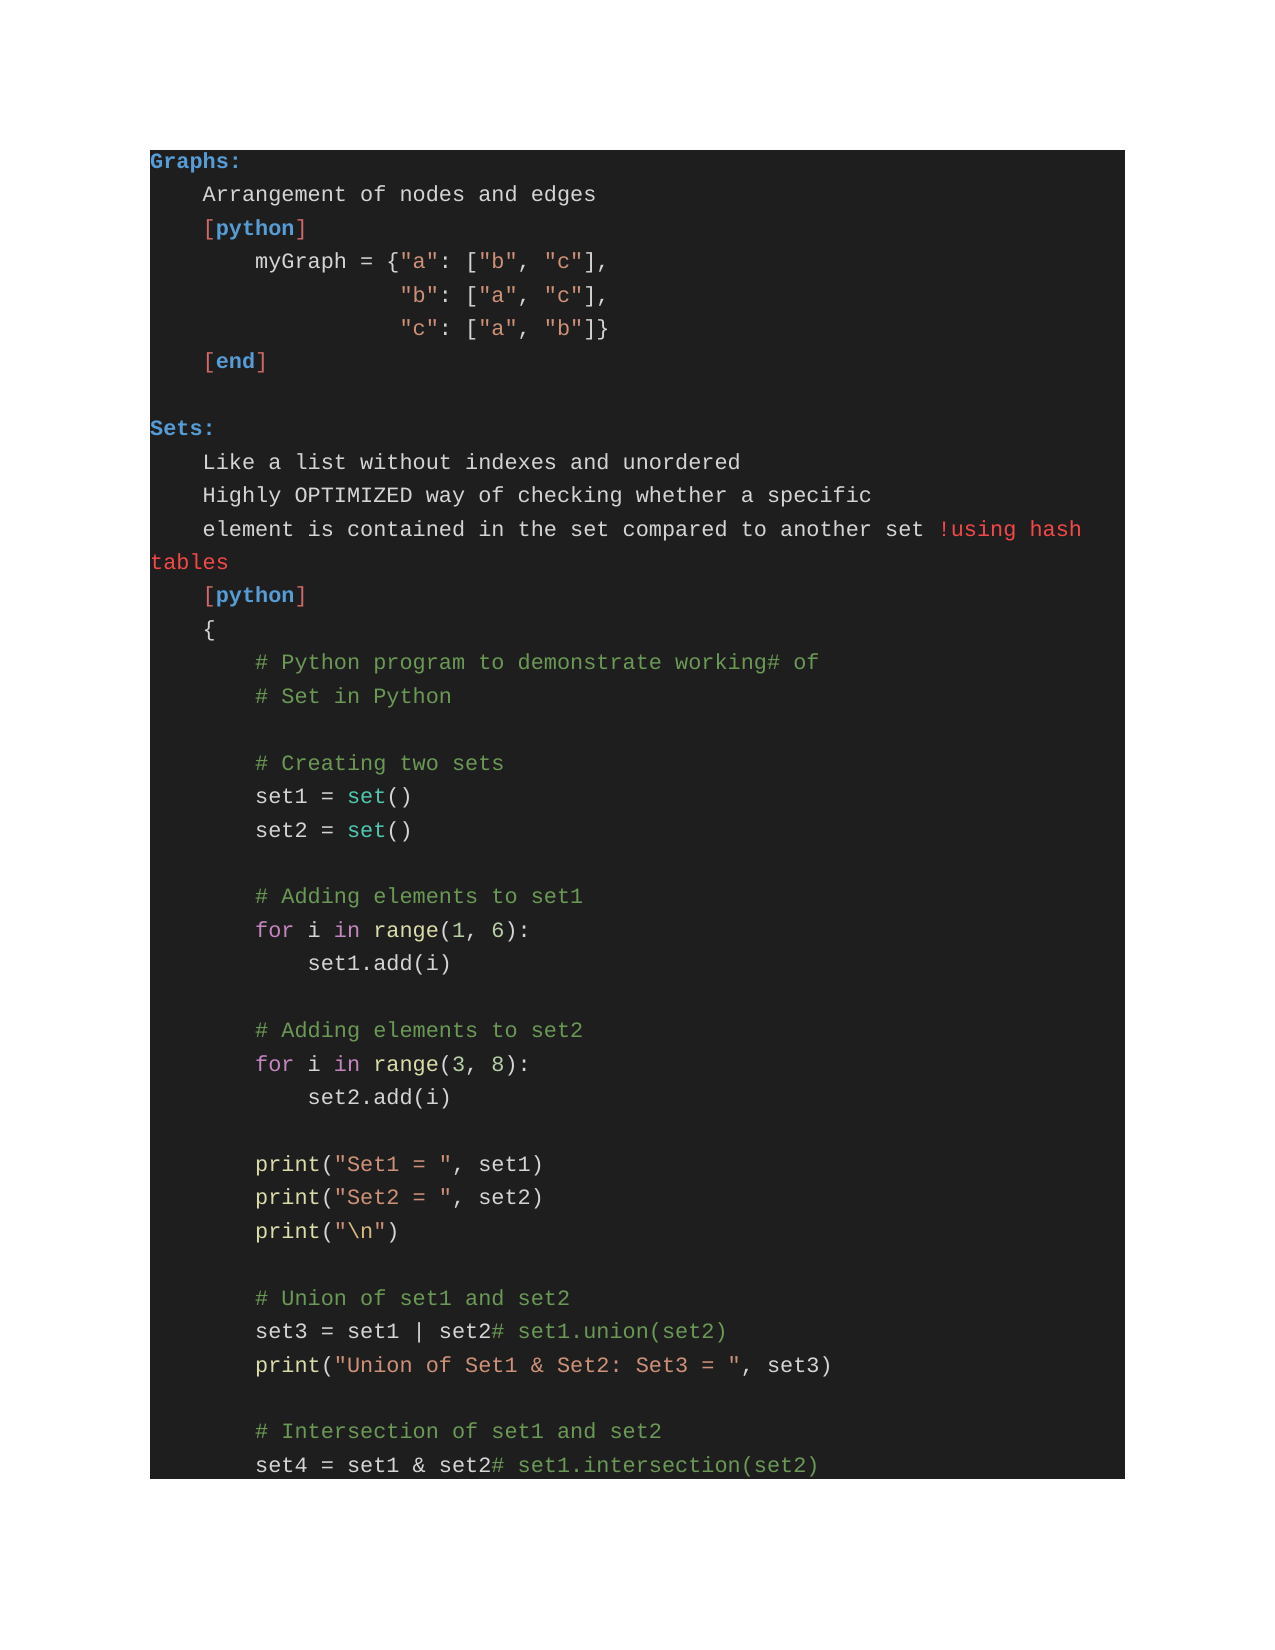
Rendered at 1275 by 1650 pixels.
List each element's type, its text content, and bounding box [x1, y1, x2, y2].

text [python] [150, 217, 1125, 242]
text # Adding elements to set2 [150, 1019, 1125, 1044]
text "b": ["a", "c"], [150, 284, 1125, 308]
text print("Set2 = ", set2) [150, 1187, 1125, 1211]
text print("\n") [150, 1220, 1125, 1245]
text # Union of set1 and set2 [150, 1287, 1125, 1312]
text [end] [150, 351, 1125, 375]
text myGraph = {"a": ["b", "c"], [150, 250, 1125, 275]
text set1.add(i) [150, 952, 1125, 977]
text # Set in Python [150, 685, 1125, 710]
text for i in range(3, 8): [150, 1053, 1125, 1078]
text set4 = set1 & set2# set1.intersection(set2) [150, 1454, 1125, 1479]
text set1 = set() [150, 785, 1125, 810]
text # Python program to demonstrate working# of [150, 652, 1125, 676]
text set2.add(i) [150, 1086, 1125, 1111]
text Highly OPTIMIZED way of checking whether a specific [150, 484, 1125, 509]
text print("Union of Set1 & Set2: Set3 = ", set3) [150, 1354, 1125, 1378]
text { [150, 618, 1125, 643]
text # Creating two sets [150, 752, 1125, 777]
text # Intersection of set1 and set2 [150, 1421, 1125, 1445]
text for i in range(1, 6): [150, 919, 1125, 944]
text Sets: [150, 417, 1125, 442]
text set3 = set1 | set2# set1.union(set2) [150, 1320, 1125, 1345]
text [python] [150, 585, 1125, 609]
text Graphs: [150, 150, 1125, 175]
text "c": ["a", "b"]} [150, 317, 1125, 342]
text Like a list without indexes and unordered [150, 451, 1125, 476]
text # Adding elements to set1 [150, 886, 1125, 910]
text print("Set1 = ", set1) [150, 1153, 1125, 1178]
text element is contained in the set compared to another set !using hash tables [150, 518, 1125, 576]
text set2 = set() [150, 819, 1125, 843]
text Arrangement of nodes and edges [150, 183, 1125, 208]
